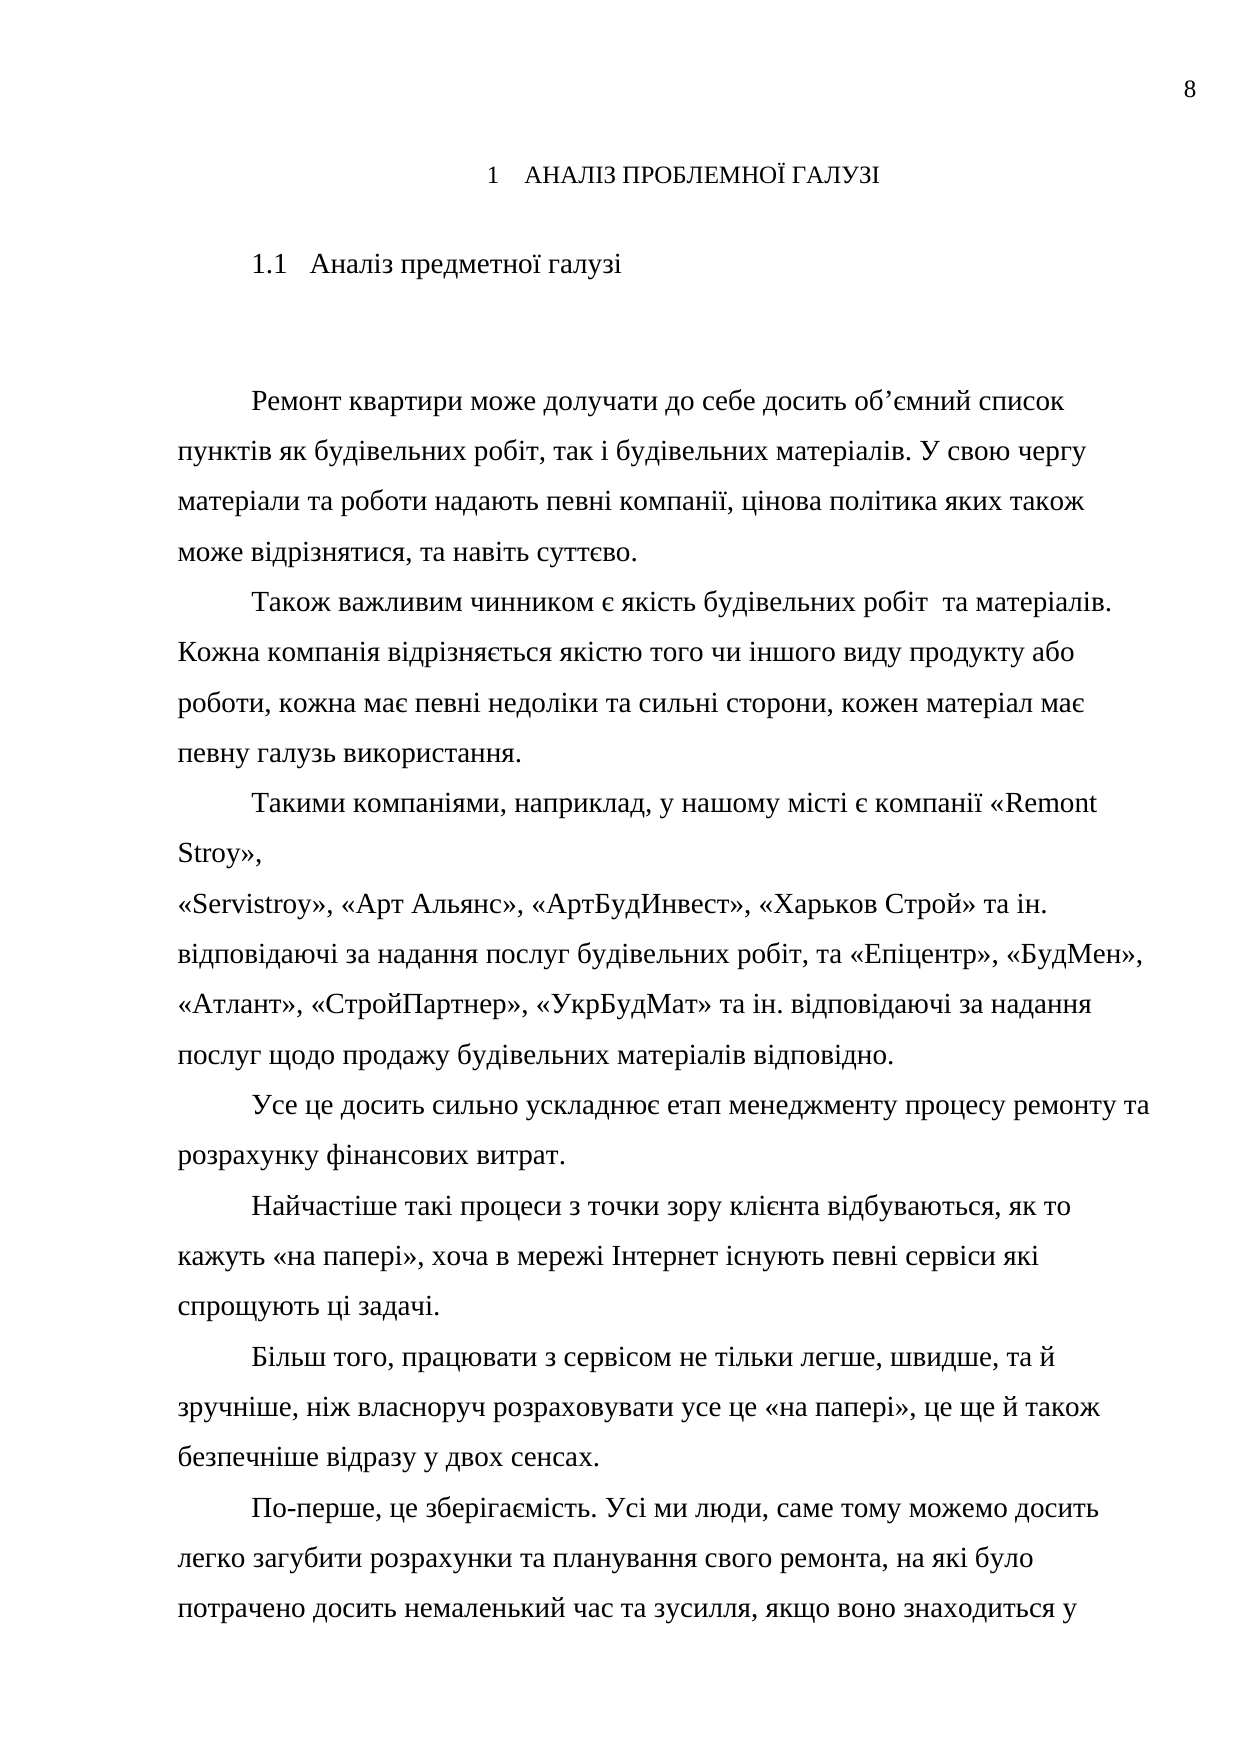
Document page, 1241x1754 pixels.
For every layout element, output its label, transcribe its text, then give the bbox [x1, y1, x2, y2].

text Найчастіше такі процеси з точки зору клієнта відбуваються, як то кажуть «на папері», хоча в мережі Інтернет існують певні сервіси які спрощують ці задачі. [177, 1188, 1152, 1322]
text Такими компаніями, наприклад, у нашому місті є компанії «Remont Stroy», [177, 785, 1152, 869]
list АНАЛІЗ ПРОБЛЕМНОЇ ГАЛУЗІ [215, 160, 1152, 189]
text 1.1 Аналіз предметної галузі [177, 246, 1152, 280]
text Більш того, працювати з сервісом не тільки легше, швидше, та й зручніше, ніж власноруч розраховувати усе це «на папері», це ще й також безпечніше відразу у двох сенсах. [177, 1339, 1152, 1473]
text Також важливим чинником є якість будівельних робіт та матеріалів. Кожна компанія відрізняється якістю того чи іншого виду продукту або роботи, кожна має певні недоліки та сильні сторони, кожен матеріал має певну галузь використання. [177, 584, 1152, 768]
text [177, 1490, 1152, 1624]
text Ремонт квартири може долучати до себе досить об’ємний список пунктів як будівельних робіт, так і будівельних матеріалів. У свою чергу матеріали та роботи надають певні компанії, цінова політика яких також може відрізнятися, та навіть суттєво. [177, 383, 1152, 567]
text Усе це досить сильно ускладнює етап менеджменту процесу ремонту та розрахунку фінансових витрат. [177, 1087, 1152, 1171]
text «Servistroy», «Арт Альянс», «АртБудИнвест», «Харьков Строй» та ін. відповідаючі за надання послуг будівельних робіт, та «Епіцентр», «БудМен», «Атлант», «СтройПартнер», «УкрБудМат» та ін. відповідаючі за надання послуг щодо продажу будівельних матеріалів відповідно. [177, 886, 1152, 1070]
